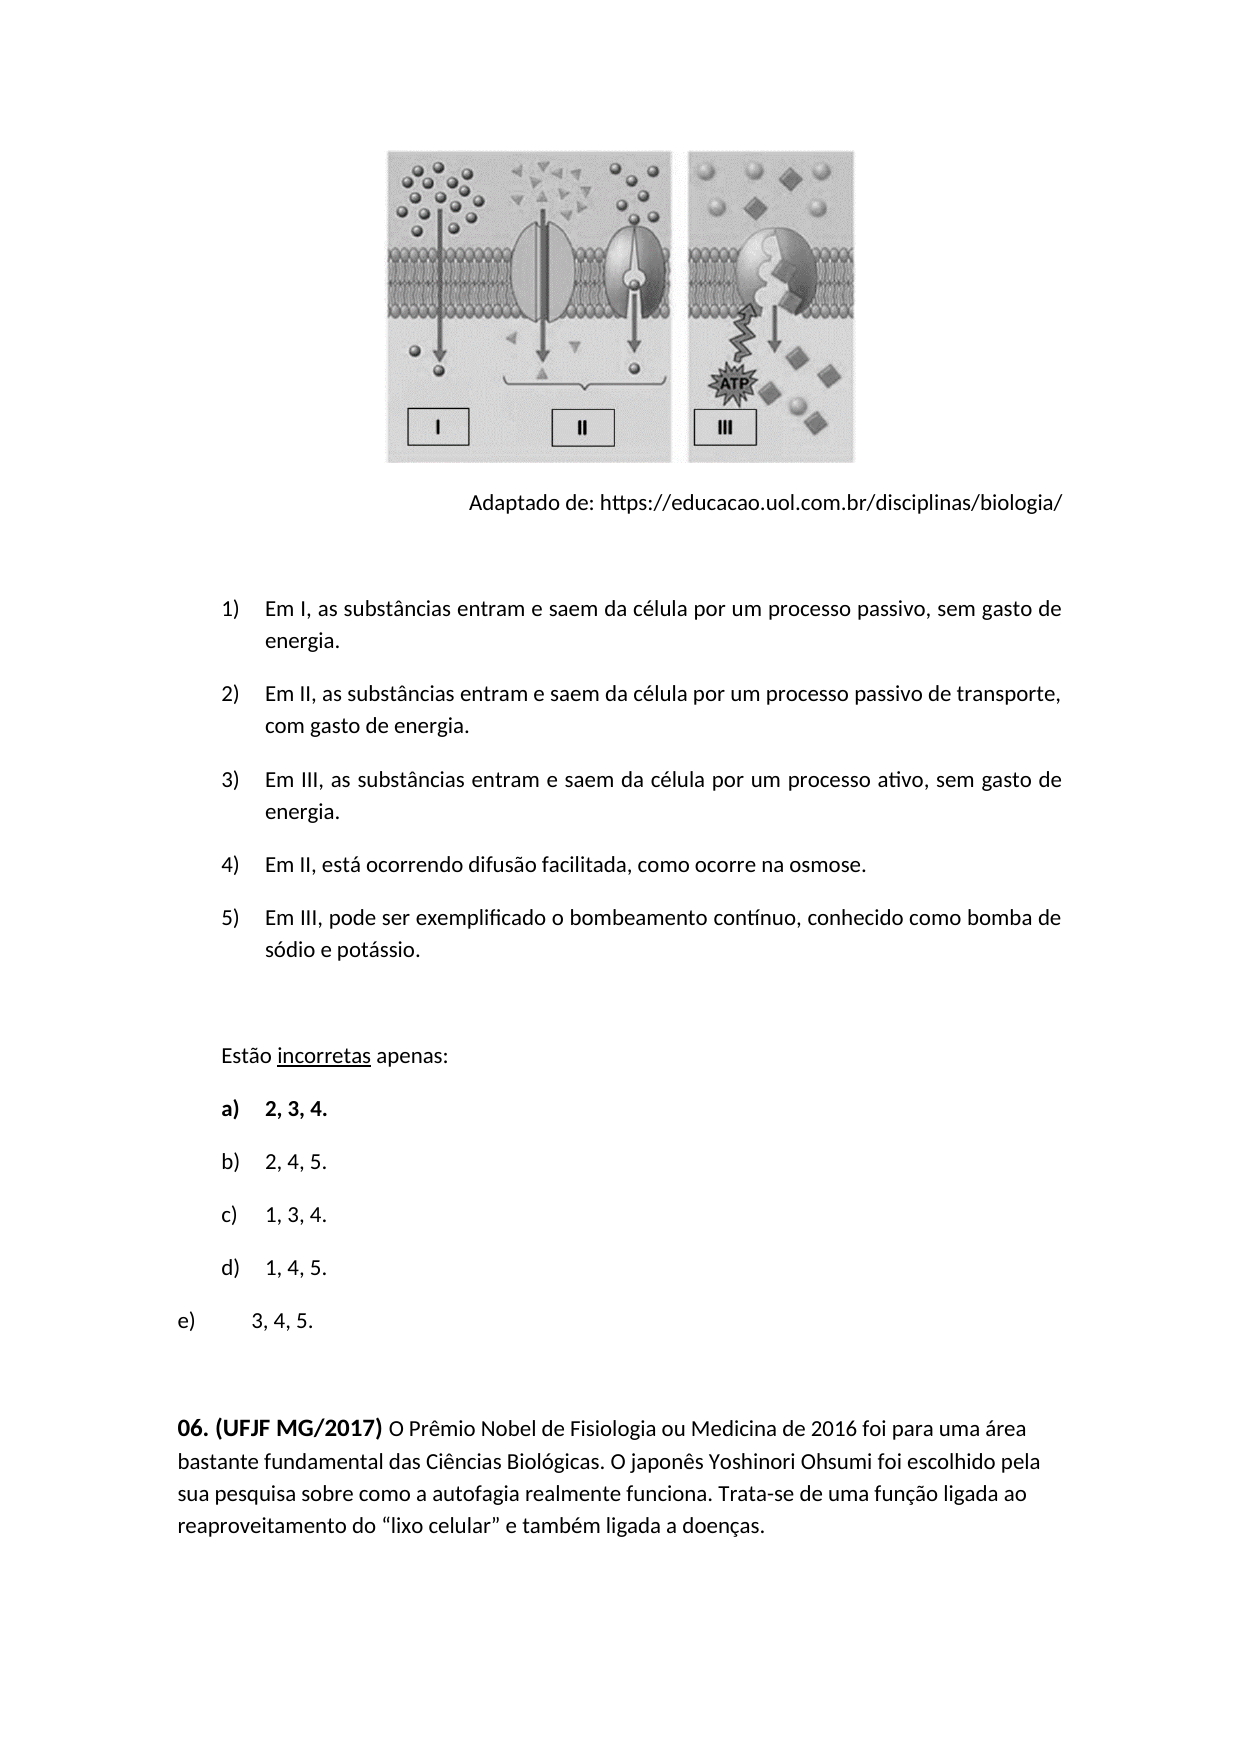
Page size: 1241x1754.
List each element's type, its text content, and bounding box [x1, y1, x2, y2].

picture [384, 147, 857, 464]
text d) 1, 4, 5. [221, 1253, 1063, 1281]
text Adaptado de: https://educacao.uol.com.br/disciplinas/biologia/ [177, 488, 1063, 516]
text 1) Em I, as substâncias entram e saem da célula por um processo passivo, sem gasto de energia. [221, 594, 1063, 654]
text a) 2, 3, 4. [221, 1094, 1063, 1122]
text 5) Em III, pode ser exemplificado o bombeamento contínuo, conhecido como bomba de sódio e potássio. [221, 903, 1063, 963]
text Estão incorretas apenas: [221, 1041, 1063, 1069]
text 4) Em II, está ocorrendo difusão facilitada, como ocorre na osmose. [221, 850, 1063, 878]
text c) 1, 3, 4. [221, 1200, 1063, 1228]
text e) 3, 4, 5. [177, 1306, 1063, 1334]
text b) 2, 4, 5. [221, 1147, 1063, 1175]
text 3) Em III, as substâncias entram e saem da célula por um processo ativo, sem gasto de energia. [221, 765, 1063, 825]
text 06. (UFJF MG/2017) O Prêmio Nobel de Fisiologia ou Medicina de 2016 foi para uma área bastante fundamental das Ciências Biológicas. O japonês Yoshinori Ohsumi foi escolhido pela sua pesquisa sobre como a autofagia realmente funciona. Trata-se de uma função ligada ao reaproveitamento do “lixo celular” e também ligada a doenças. [177, 1412, 1063, 1539]
text 2) Em II, as substâncias entram e saem da célula por um processo passivo de transporte, com gasto de energia. [221, 679, 1063, 740]
